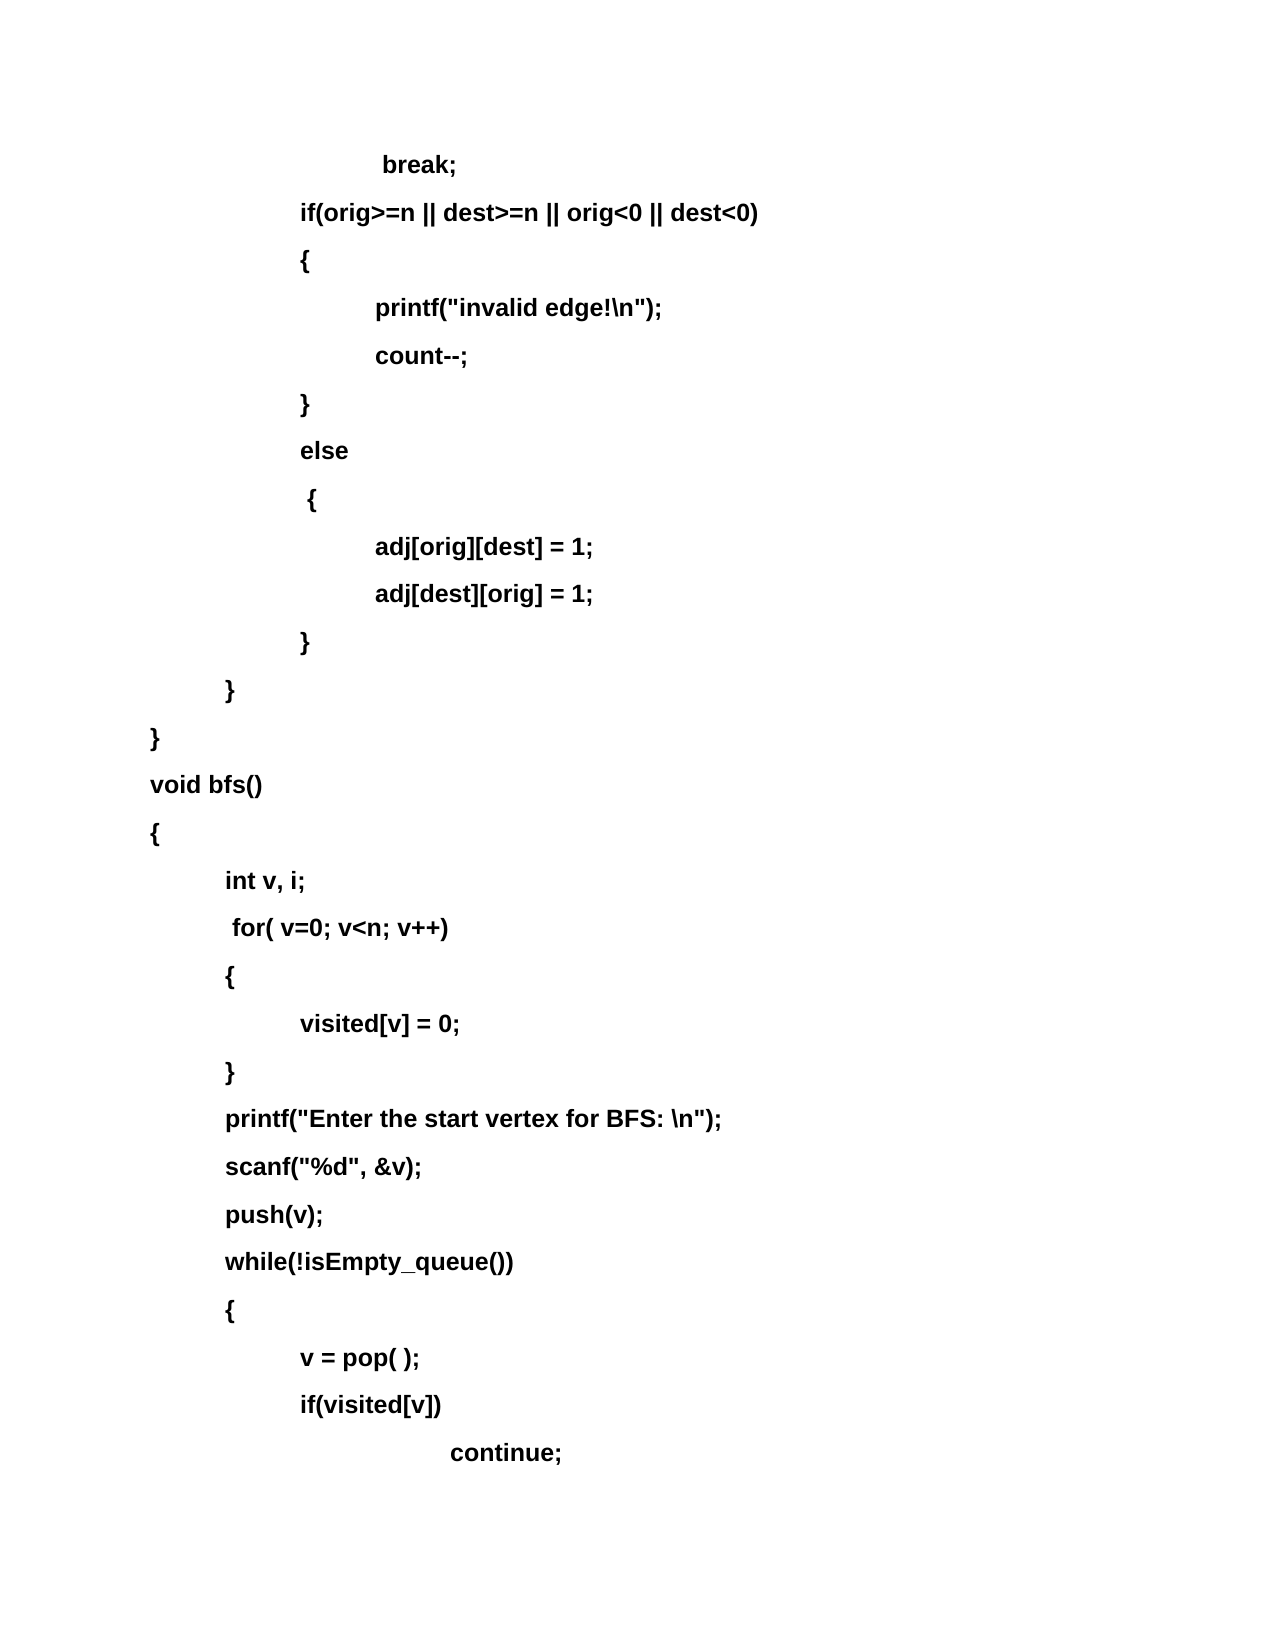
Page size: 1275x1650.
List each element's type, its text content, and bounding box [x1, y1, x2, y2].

text else [150, 436, 1125, 465]
text if(visited[v]) [150, 1390, 1125, 1419]
text { [150, 245, 1125, 274]
text for( v=0; v<n; v++) [150, 913, 1125, 942]
text adj[dest][orig] = 1; [150, 579, 1125, 608]
text visited[v] = 0; [150, 1009, 1125, 1037]
text printf("invalid edge!\n"); [150, 293, 1125, 322]
text scanf("%d", &v); [150, 1152, 1125, 1181]
text { [150, 1295, 1125, 1324]
text continue; [150, 1438, 1125, 1467]
text push(v); [150, 1199, 1125, 1228]
text while(!isEmpty_queue()) [150, 1247, 1125, 1276]
text printf("Enter the start vertex for BFS: \n"); [150, 1104, 1125, 1133]
text adj[orig][dest] = 1; [150, 532, 1125, 560]
text } [150, 627, 1125, 656]
text int v, i; [150, 866, 1125, 894]
text { [150, 818, 1125, 847]
text } [150, 388, 1125, 417]
text { [150, 961, 1125, 990]
text } [150, 675, 1125, 703]
text break; [150, 150, 1125, 179]
text { [150, 484, 1125, 513]
text void bfs() [150, 770, 1125, 799]
text } [150, 722, 1125, 751]
text } [150, 1056, 1125, 1085]
text v = pop( ); [150, 1343, 1125, 1371]
text if(orig>=n || dest>=n || orig<0 || dest<0) [150, 198, 1125, 226]
text count--; [150, 341, 1125, 369]
